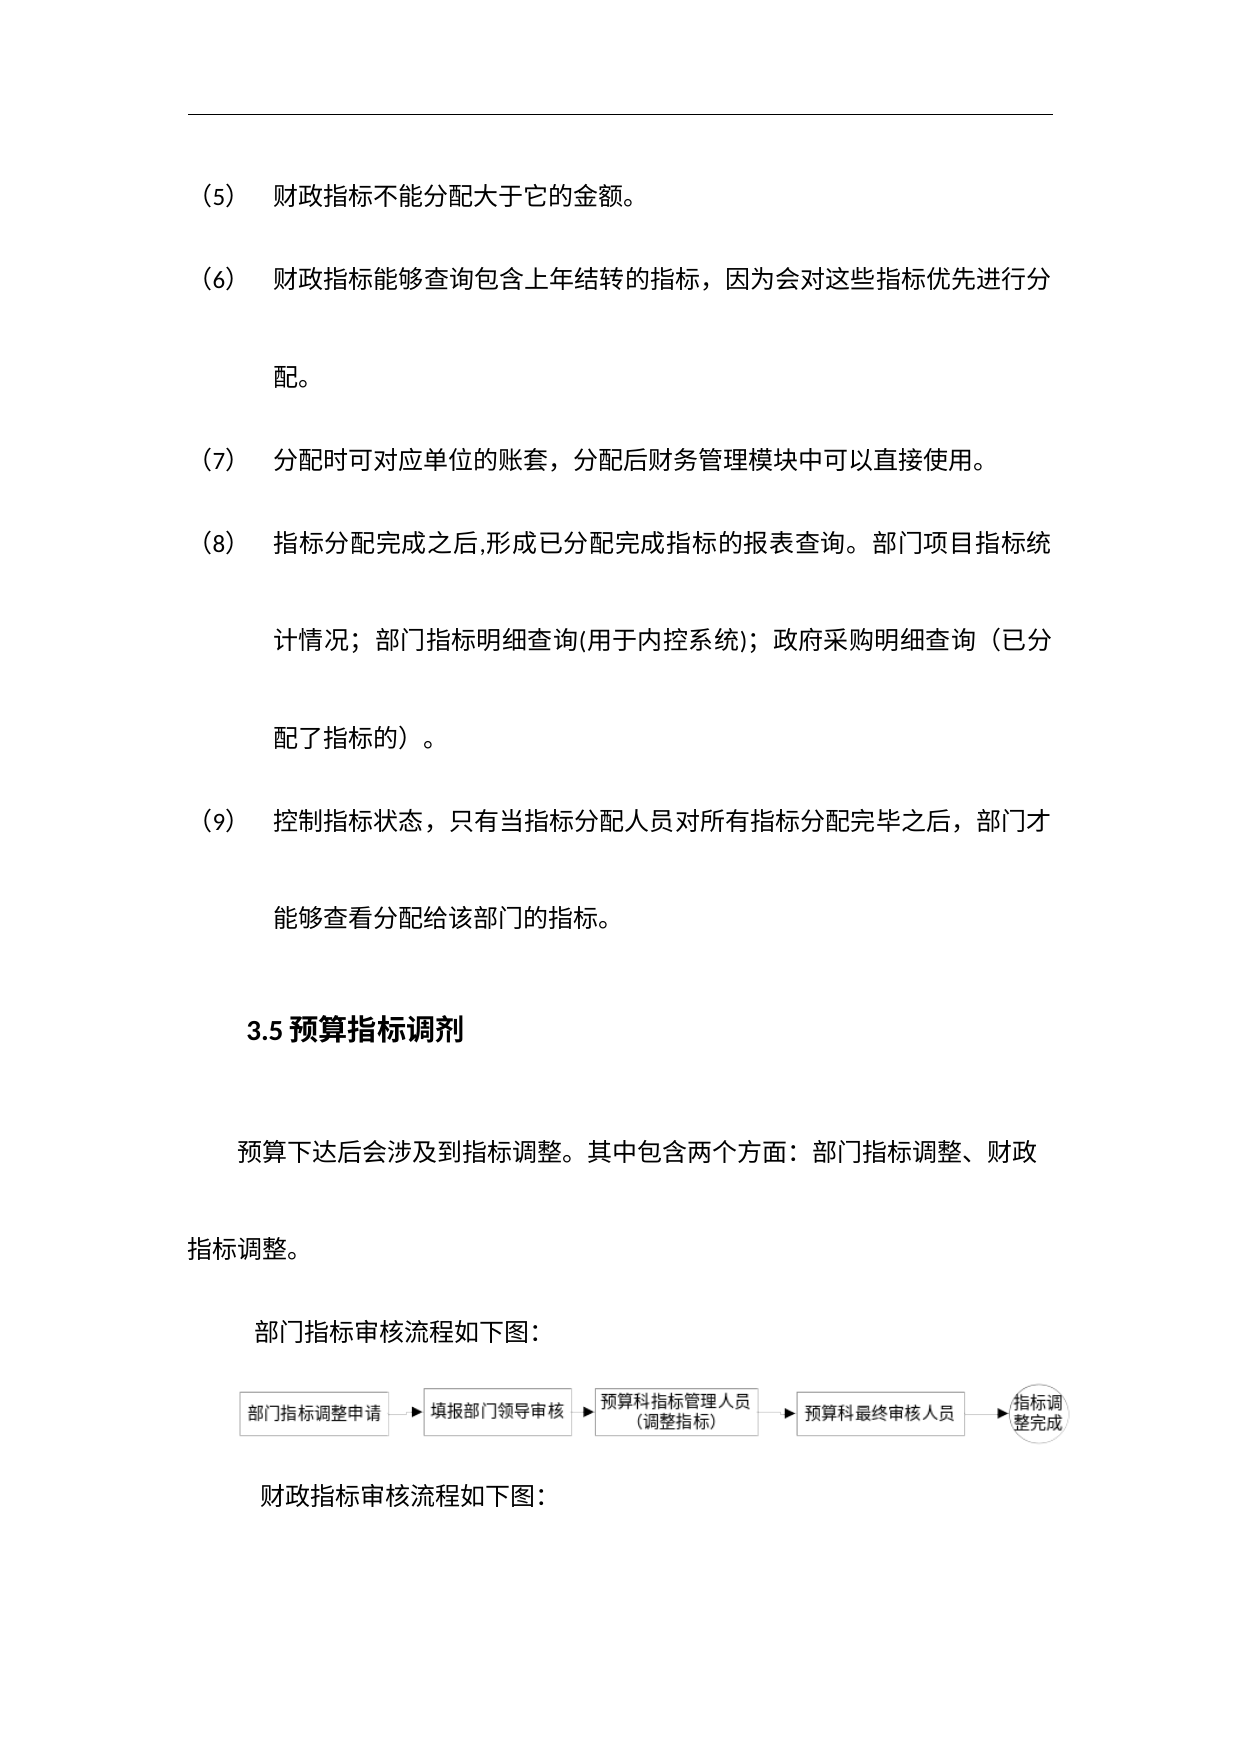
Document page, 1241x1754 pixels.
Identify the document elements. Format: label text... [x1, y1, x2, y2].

list 财政指标不能分配大于它的金额。 [187, 162, 1053, 227]
subtitle 3.5预算指标调剂 [187, 995, 1053, 1060]
list 指标分配完成之后,形成已分配完成指标的报表查询。部门项目指标统计情况；部门指标明细查询(用于内控系统)；政府采购明细查询（已分配了指标的）。 [187, 509, 1053, 769]
text 财政指标审核流程如下图： [187, 1462, 1053, 1527]
list 控制指标状态，只有当指标分配人员对所有指标分配完毕之后，部门才能够查看分配给该部门的指标。 [187, 787, 1053, 949]
list 分配时可对应单位的账套，分配后财务管理模块中可以直接使用。 [187, 426, 1053, 491]
list 财政指标能够查询包含上年结转的指标，因为会对这些指标优先进行分配。 [187, 245, 1053, 408]
text 预算下达后会涉及到指标调整。其中包含两个方面：部门指标调整、财政指标调整。 [187, 1118, 1053, 1280]
text 部门指标审核流程如下图： [187, 1298, 1053, 1363]
